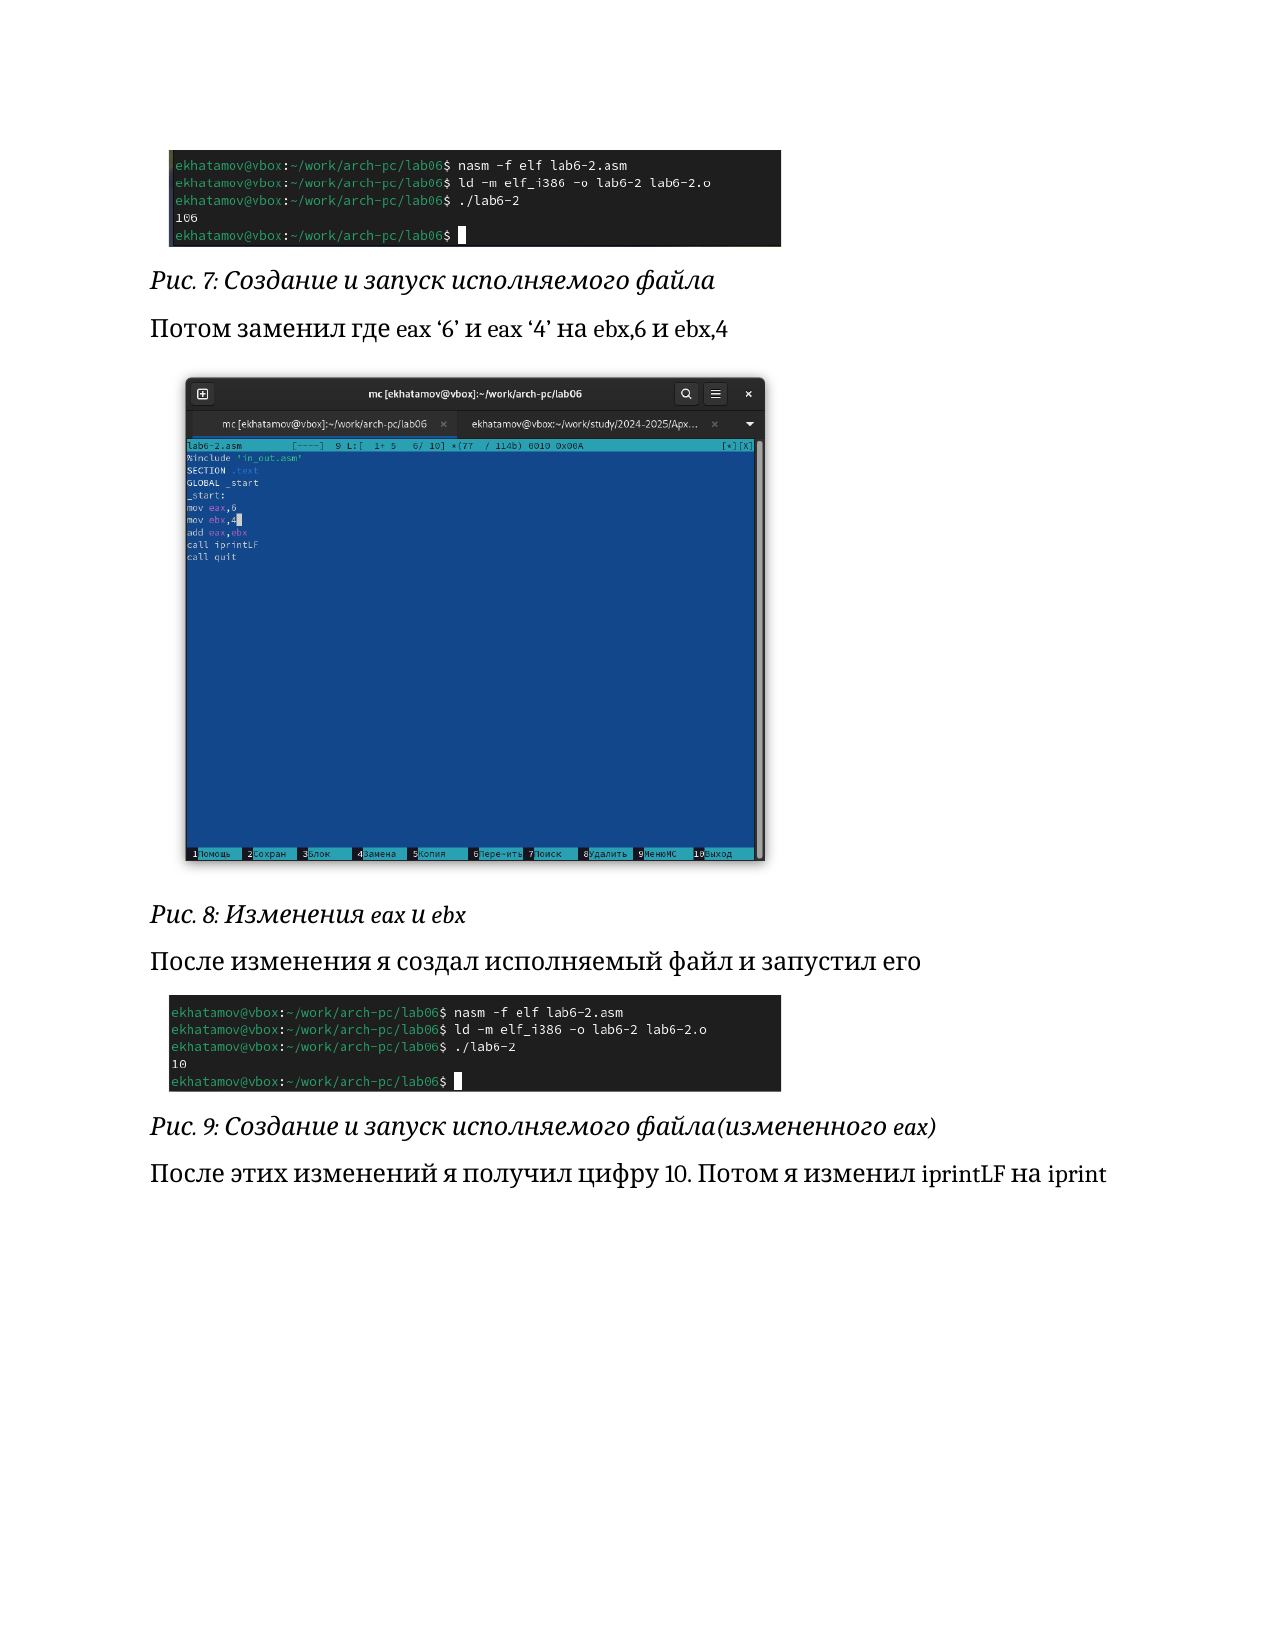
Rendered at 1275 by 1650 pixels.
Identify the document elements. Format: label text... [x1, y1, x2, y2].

text Потом заменил где eax ‘6’ и eax ‘4’ на ebx,6 и ebx,4 [150, 315, 1125, 343]
picture [168, 362, 782, 880]
picture [168, 150, 782, 247]
text Рис. 8: Изменения eax и ebx [150, 901, 1125, 929]
text После изменения я создал исполняемый файл и запустил его [150, 948, 1125, 977]
text Рис. 9: Создание и запуск исполняемого файла(измененного eax) [150, 1113, 1125, 1142]
text После этих изменений я получил цифру 10. Потом я изменил iprintLF на iprint [150, 1160, 1125, 1189]
picture [168, 995, 782, 1092]
text Рис. 7: Создание и запуск исполняемого файла [150, 267, 1125, 296]
